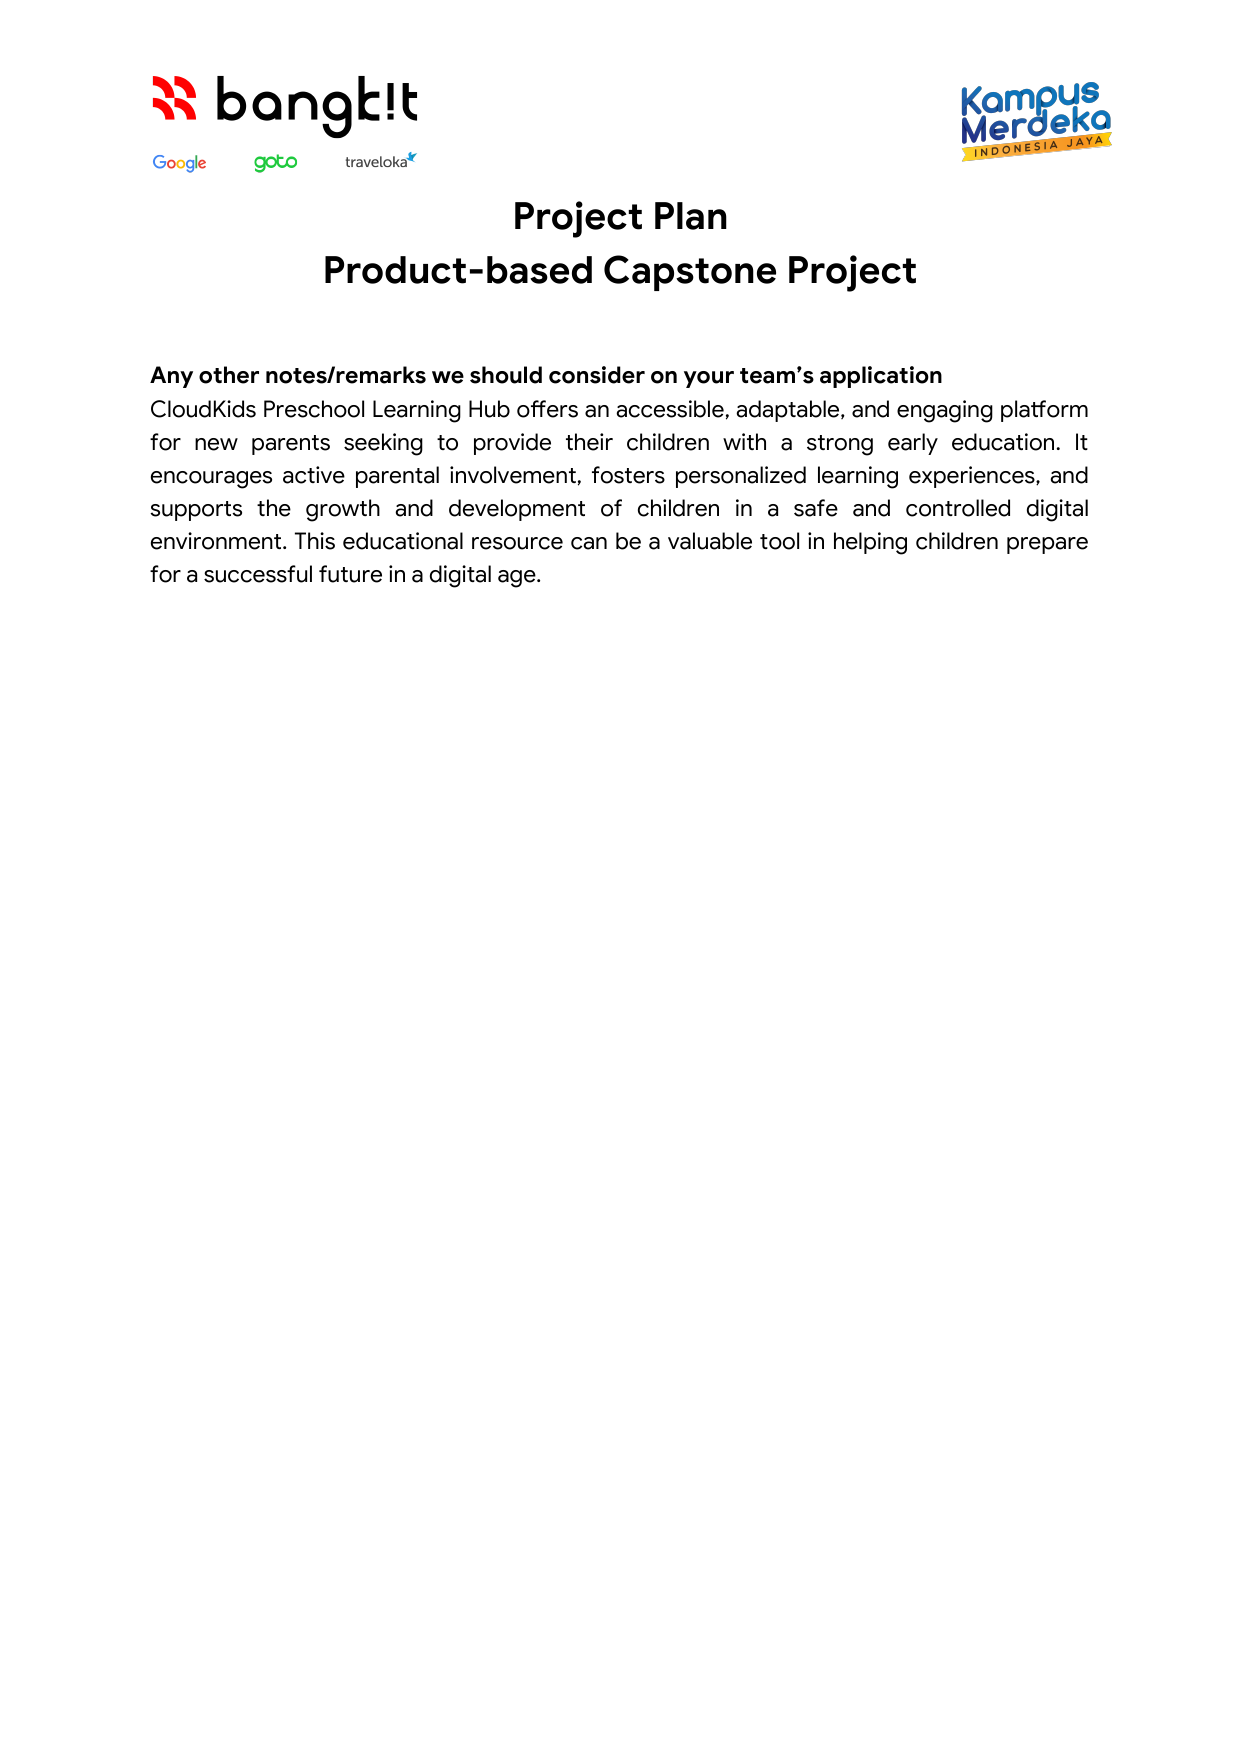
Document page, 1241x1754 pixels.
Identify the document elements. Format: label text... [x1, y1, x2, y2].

text CloudKids Preschool Learning Hub offers an accessible, adaptable, and engaging platform for new parents seeking to provide their children with a strong early education. It encourages active parental involvement, fosters personalized learning experiences, and supports the growth and development of children in a safe and controlled digital environment. This educational resource can be a valuable tool in helping children prepare for a successful future in a digital age. [150, 395, 1090, 589]
picture [950, 76, 1125, 174]
picture [150, 73, 420, 174]
text Any other notes/remarks we should consider on your team’s application [150, 362, 1090, 391]
